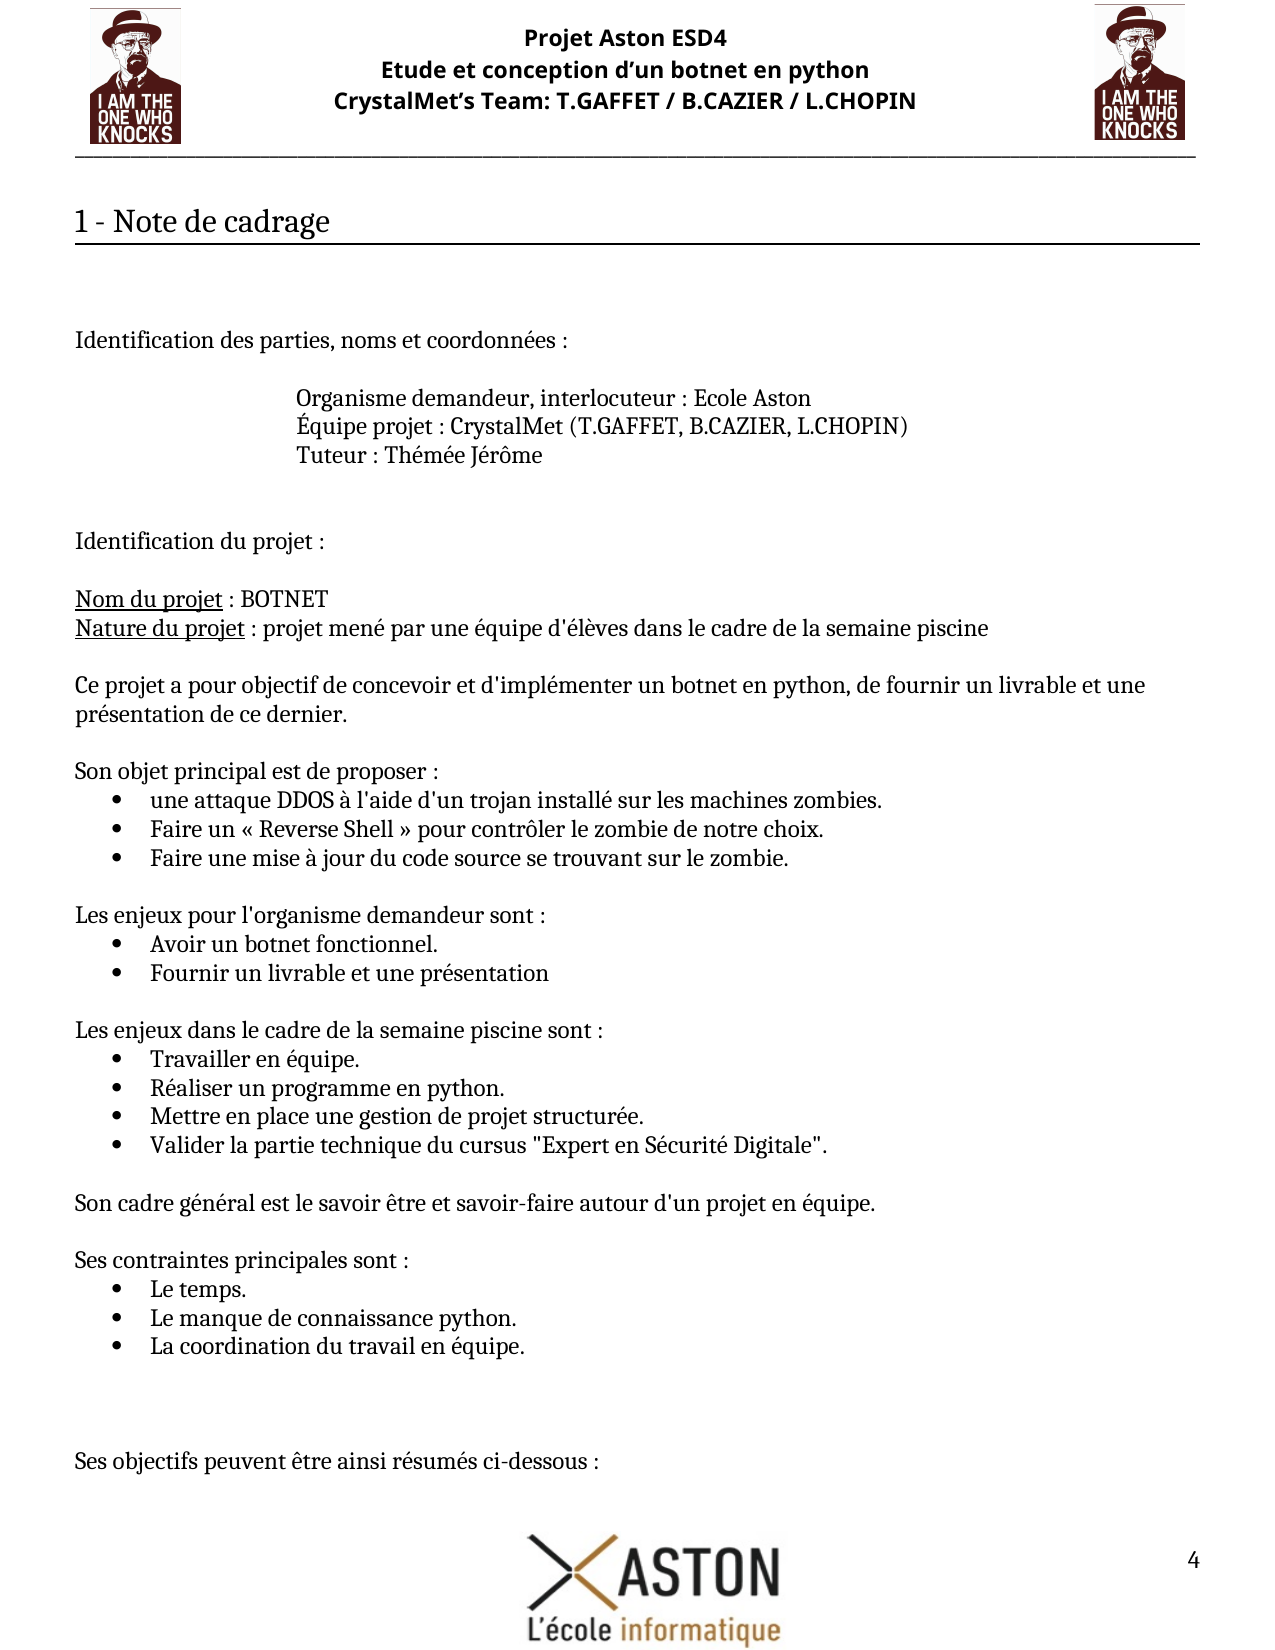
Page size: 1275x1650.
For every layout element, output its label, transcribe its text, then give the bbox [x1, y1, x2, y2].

list Avoir un botnet fonctionnel. [112, 930, 1200, 958]
list Fournir un livrable et une présentation [112, 958, 1200, 987]
text Tuteur : Thémée Jérôme [222, 441, 1200, 470]
list Faire une mise à jour du code source se trouvant sur le zombie. [112, 843, 1200, 872]
list Réaliser un programme en python. [112, 1073, 1200, 1102]
list Faire un « Reverse Shell » pour contrôler le zombie de notre choix. [112, 815, 1200, 843]
list Mettre en place une gestion de projet structurée. [112, 1102, 1200, 1131]
picture [90, 8, 181, 144]
list Le temps. [112, 1275, 1200, 1303]
text Son cadre général est le savoir être et savoir-faire autour d'un projet en équipe. [75, 1188, 1200, 1217]
text Nature du projet : projet mené par une équipe d'élèves dans le cadre de la semaine piscine [75, 613, 1200, 642]
text Les enjeux dans le cadre de la semaine piscine sont : [75, 1016, 1200, 1045]
list Travailler en équipe. [112, 1045, 1200, 1073]
text Ses contraintes principales sont : [75, 1246, 1200, 1275]
text Ce projet a pour objectif de concevoir et d'implémenter un botnet en python, de fournir un livrable et une présentation de ce dernier. [75, 671, 1200, 728]
text Identification des parties, noms et coordonnées : [75, 326, 1200, 355]
list La coordination du travail en équipe. [112, 1332, 1200, 1361]
text Nom du projet : BOTNET [75, 585, 1200, 613]
list une attaque DDOS à l'aide d'un trojan installé sur les machines zombies. [112, 786, 1200, 815]
picture [1094, 4, 1185, 140]
text Les enjeux pour l'organisme demandeur sont : [75, 901, 1200, 930]
text Son objet principal est de proposer : [75, 757, 1200, 786]
picture [518, 1531, 788, 1650]
text Ses objectifs peuvent être ainsi résumés ci-dessous : [75, 1447, 1200, 1476]
text Équipe projet : CrystalMet (T.GAFFET, B.CAZIER, L.CHOPIN) [222, 412, 1200, 441]
subtitle 1 - Note de cadrage [75, 202, 1200, 243]
subtitle Identification du projet : [75, 527, 1200, 556]
list Le manque de connaissance python. [112, 1303, 1200, 1332]
list Valider la partie technique du cursus "Expert en Sécurité Digitale". [112, 1131, 1200, 1160]
text Organisme demandeur, interlocuteur : Ecole Aston [222, 383, 1200, 412]
